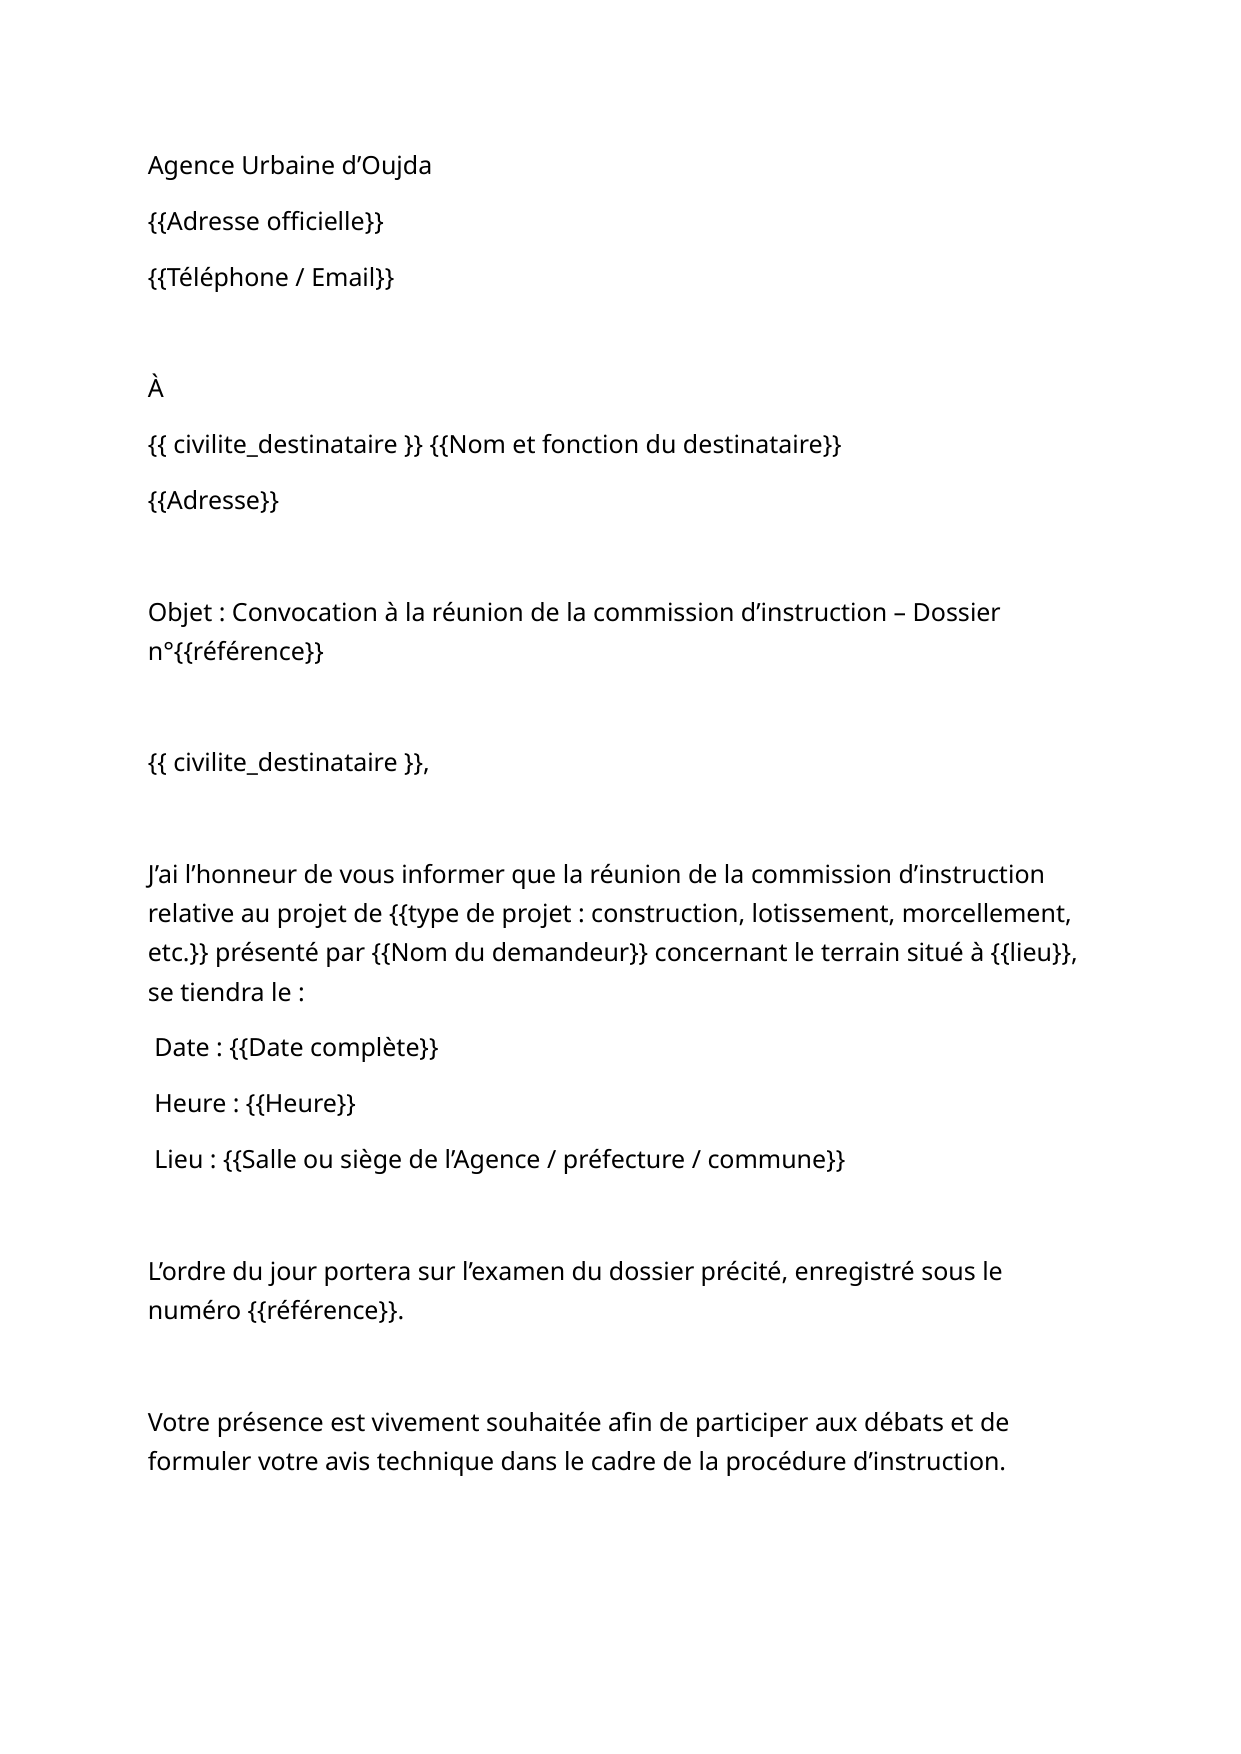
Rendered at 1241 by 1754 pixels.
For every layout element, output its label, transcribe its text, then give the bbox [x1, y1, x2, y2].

text {{ civilite_destinataire }}, [148, 745, 1093, 779]
text Votre présence est vivement souhaitée afin de participer aux débats et de formuler votre avis technique dans le cadre de la procédure d’instruction. [148, 1404, 1093, 1477]
text Lieu : {{Salle ou siège de l’Agence / préfecture / commune}} [148, 1142, 1093, 1176]
text {{Adresse}} [148, 483, 1093, 517]
text {{Adresse officielle}} [148, 203, 1093, 237]
text J’ai l’honneur de vous informer que la réunion de la commission d’instruction relative au projet de {{type de projet : construction, lotissement, morcellement, etc.}} présenté par {{Nom du demandeur}} concernant le terrain situé à {{lieu}}, se tiendra le : [148, 857, 1093, 1008]
text Heure : {{Heure}} [148, 1086, 1093, 1120]
text Objet : Convocation à la réunion de la commission d’instruction – Dossier n°{{référence}} [148, 594, 1093, 667]
text À [148, 371, 1093, 405]
text {{ civilite_destinataire }} {{Nom et fonction du destinataire}} [148, 427, 1093, 461]
text Agence Urbaine d’Oujda [148, 148, 1093, 182]
text {{Téléphone / Email}} [148, 259, 1093, 293]
text L’ordre du jour portera sur l’examen du dossier précité, enregistré sous le numéro {{référence}}. [148, 1253, 1093, 1327]
text Date : {{Date complète}} [148, 1030, 1093, 1064]
